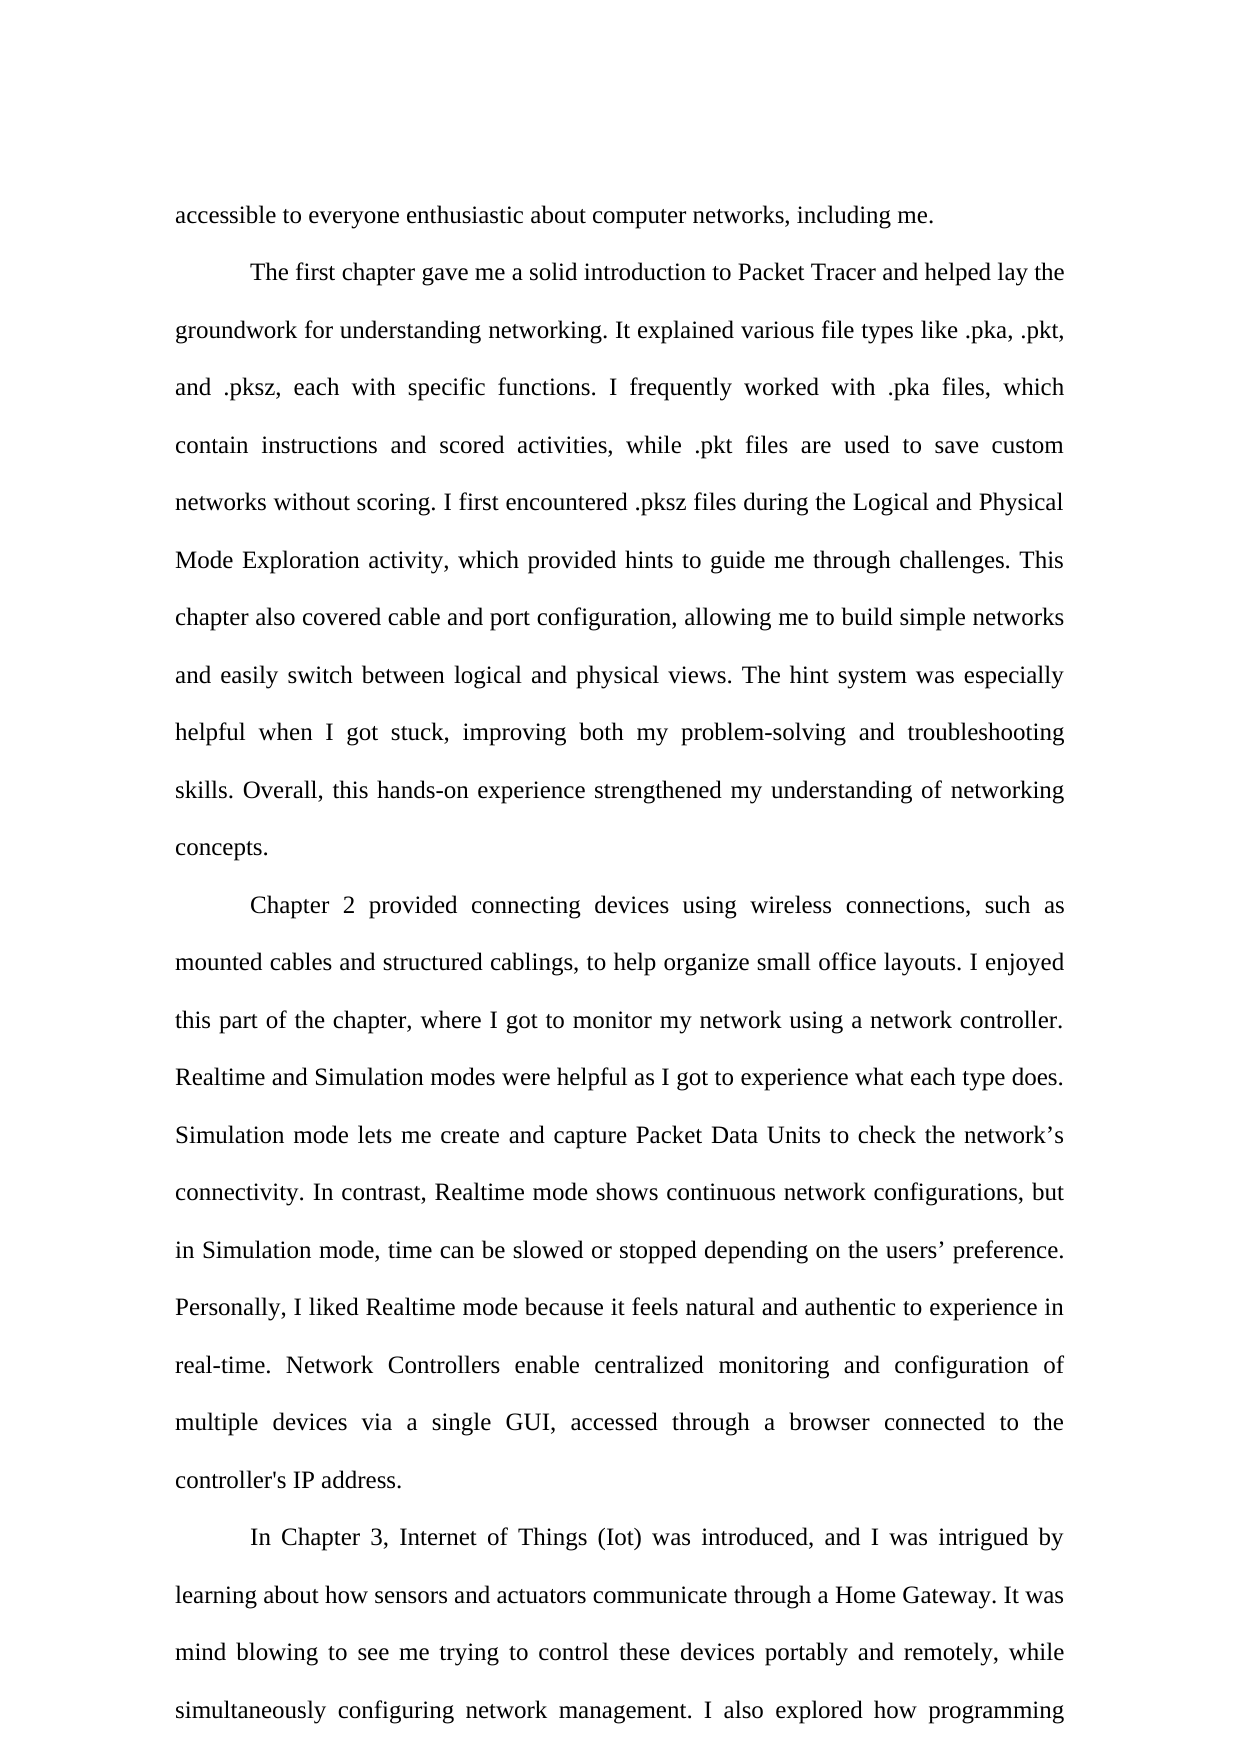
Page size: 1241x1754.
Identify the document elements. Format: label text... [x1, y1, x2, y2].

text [175, 1522, 1065, 1724]
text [175, 200, 1065, 229]
text The first chapter gave me a solid introduction to Packet Tracer and helped lay the groundwork for understanding networking. It explained various file types like .pka, .pkt, and .pksz, each with specific functions. I frequently worked with .pka files, which contain instructions and scored activities, while .pkt files are used to save custom networks without scoring. I first encountered .pksz files during the Logical and Physical Mode Exploration activity, which provided hints to guide me through challenges. This chapter also covered cable and port configuration, allowing me to build simple networks and easily switch between logical and physical views. The hint system was especially helpful when I got stuck, improving both my problem-solving and troubleshooting skills. Overall, this hands-on experience strengthened my understanding of networking concepts. [175, 257, 1065, 861]
text Chapter 2 provided connecting devices using wireless connections, such as mounted cables and structured cablings, to help organize small office layouts. I enjoyed this part of the chapter, where I got to monitor my network using a network controller. Realtime and Simulation modes were helpful as I got to experience what each type does. Simulation mode lets me create and capture Packet Data Units to check the network’s connectivity. In contrast, Realtime mode shows continuous network configurations, but in Simulation mode, time can be slowed or stopped depending on the users’ preference. Personally, I liked Realtime mode because it feels natural and authentic to experience in real-time. Network Controllers enable centralized monitoring and configuration of multiple devices via a single GUI, accessed through a browser connected to the controller's IP address. [175, 890, 1065, 1494]
